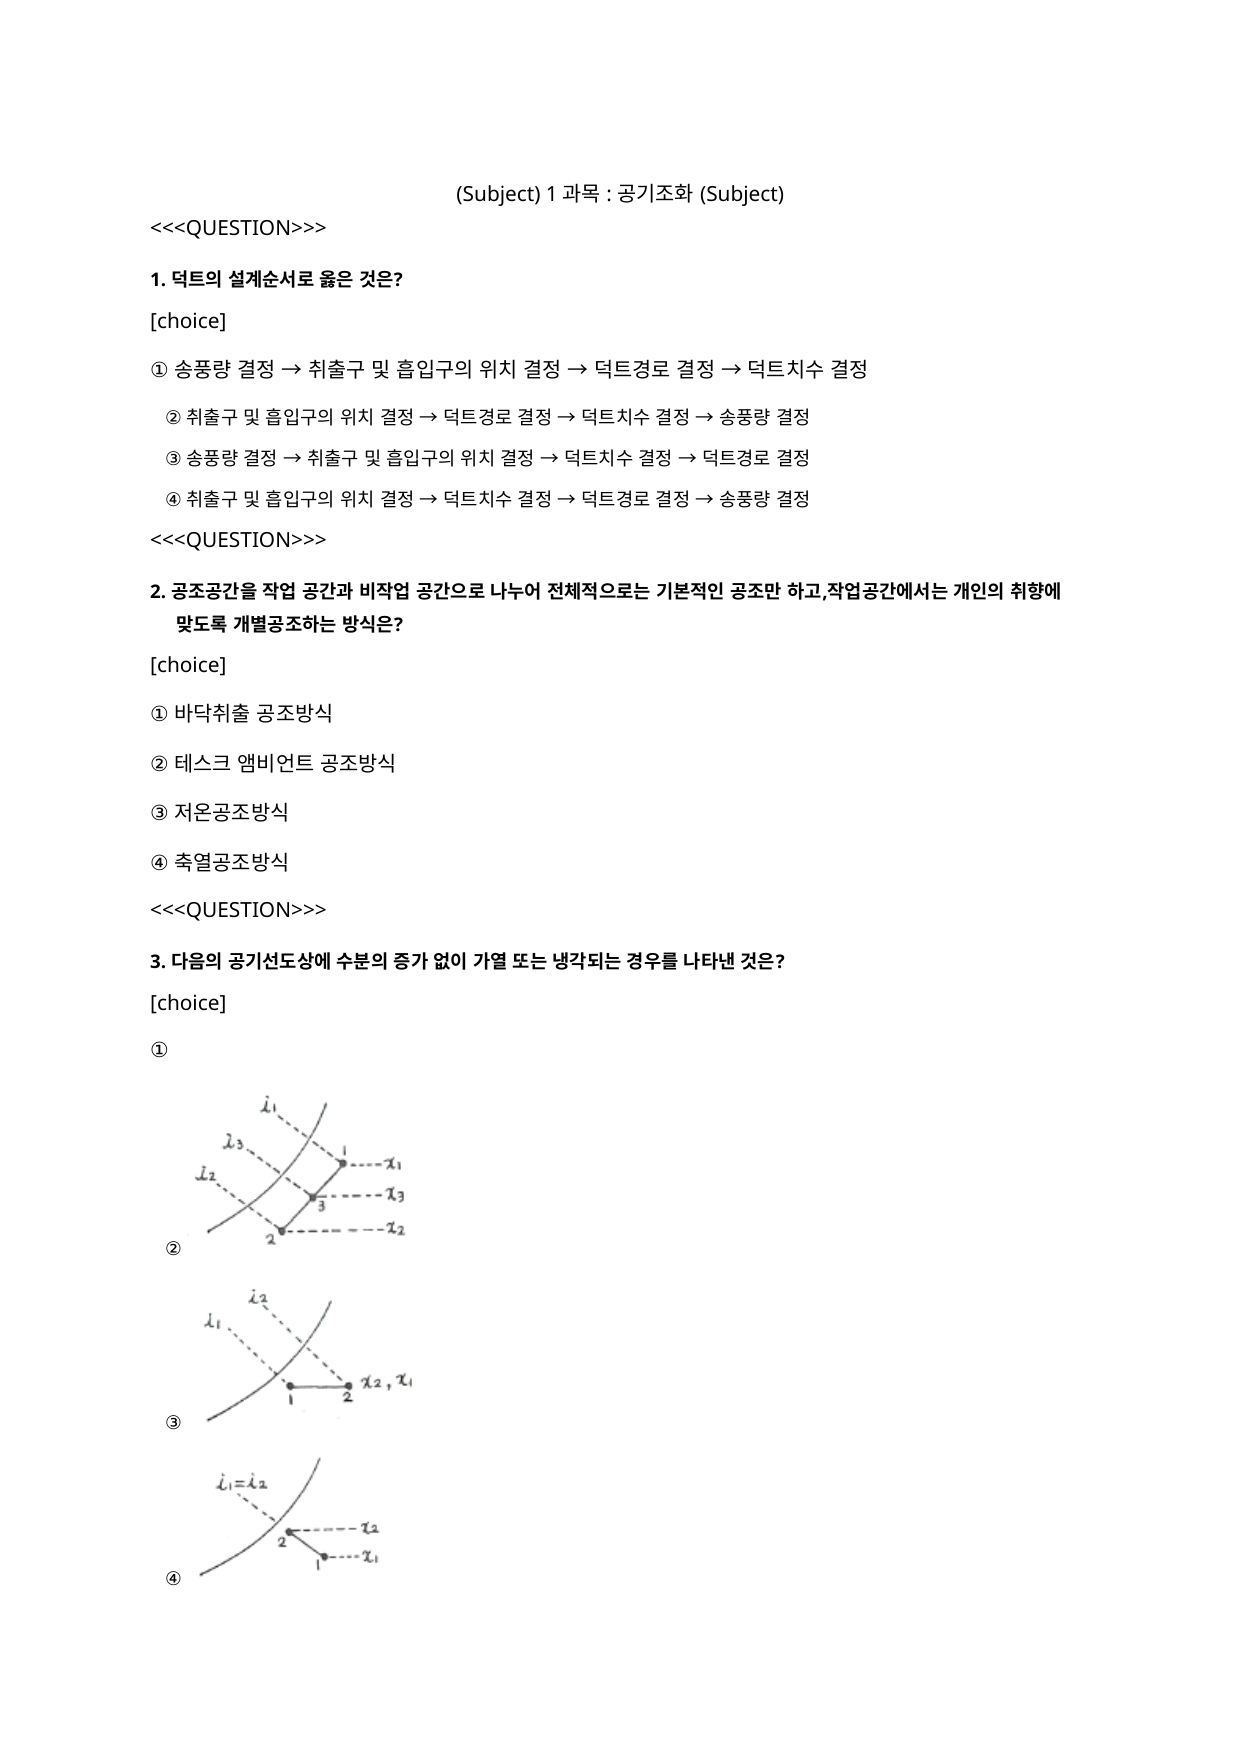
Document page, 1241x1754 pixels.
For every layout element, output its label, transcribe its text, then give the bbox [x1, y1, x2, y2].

text 1. 덕트의 설계순서로 옳은 것은? [150, 265, 1090, 292]
text (Subject) 1과목 : 공기조화 (Subject) [150, 177, 1090, 207]
text ③ 저온공조방식 [150, 796, 1090, 827]
text ④ 취출구 및 흡입구의 위치 결정 → 덕트치수 결정 → 덕트경로 결정 → 송풍량 결정 [150, 484, 1090, 512]
text ③ [150, 1275, 1090, 1435]
picture [186, 1082, 415, 1256]
text ① 송풍량 결정 → 취출구 및 흡입구의 위치 결정 → 덕트경로 결정 → 덕트치수 결정 [150, 353, 1090, 383]
text ④ 축열공조방식 [150, 846, 1090, 876]
text [choice] [150, 306, 1090, 334]
text 2. 공조공간을 작업 공간과 비작업 공간으로 나누어 전체적으로는 기본적인 공조만 하고,작업공간에서는 개인의 취향에 맞도록 개별공조하는 방식은? [150, 577, 1090, 637]
text ② [150, 1082, 1090, 1261]
text ① 바닥취출 공조방식 [150, 698, 1090, 728]
text ② 테스크 앰비언트 공조방식 [150, 747, 1090, 777]
text ③ 송풍량 결정 → 취출구 및 흡입구의 위치 결정 → 덕트치수 결정 → 덕트경로 결정 [150, 443, 1090, 471]
text [choice] [150, 988, 1090, 1016]
picture [186, 1275, 423, 1430]
text ② 취출구 및 흡입구의 위치 결정 → 덕트경로 결정 → 덕트치수 결정 → 송풍량 결정 [150, 403, 1090, 430]
text <<<QUESTION>>> [150, 895, 1090, 924]
text ① [150, 1035, 1090, 1063]
text <<<QUESTION>>> [150, 213, 1090, 242]
picture [186, 1449, 388, 1585]
text 3. 다음의 공기선도상에 수분의 증가 없이 가열 또는 냉각되는 경우를 나타낸 것은? [150, 947, 1090, 974]
text ④ [150, 1449, 1090, 1590]
text [choice] [150, 650, 1090, 679]
text <<<QUESTION>>> [150, 525, 1090, 554]
